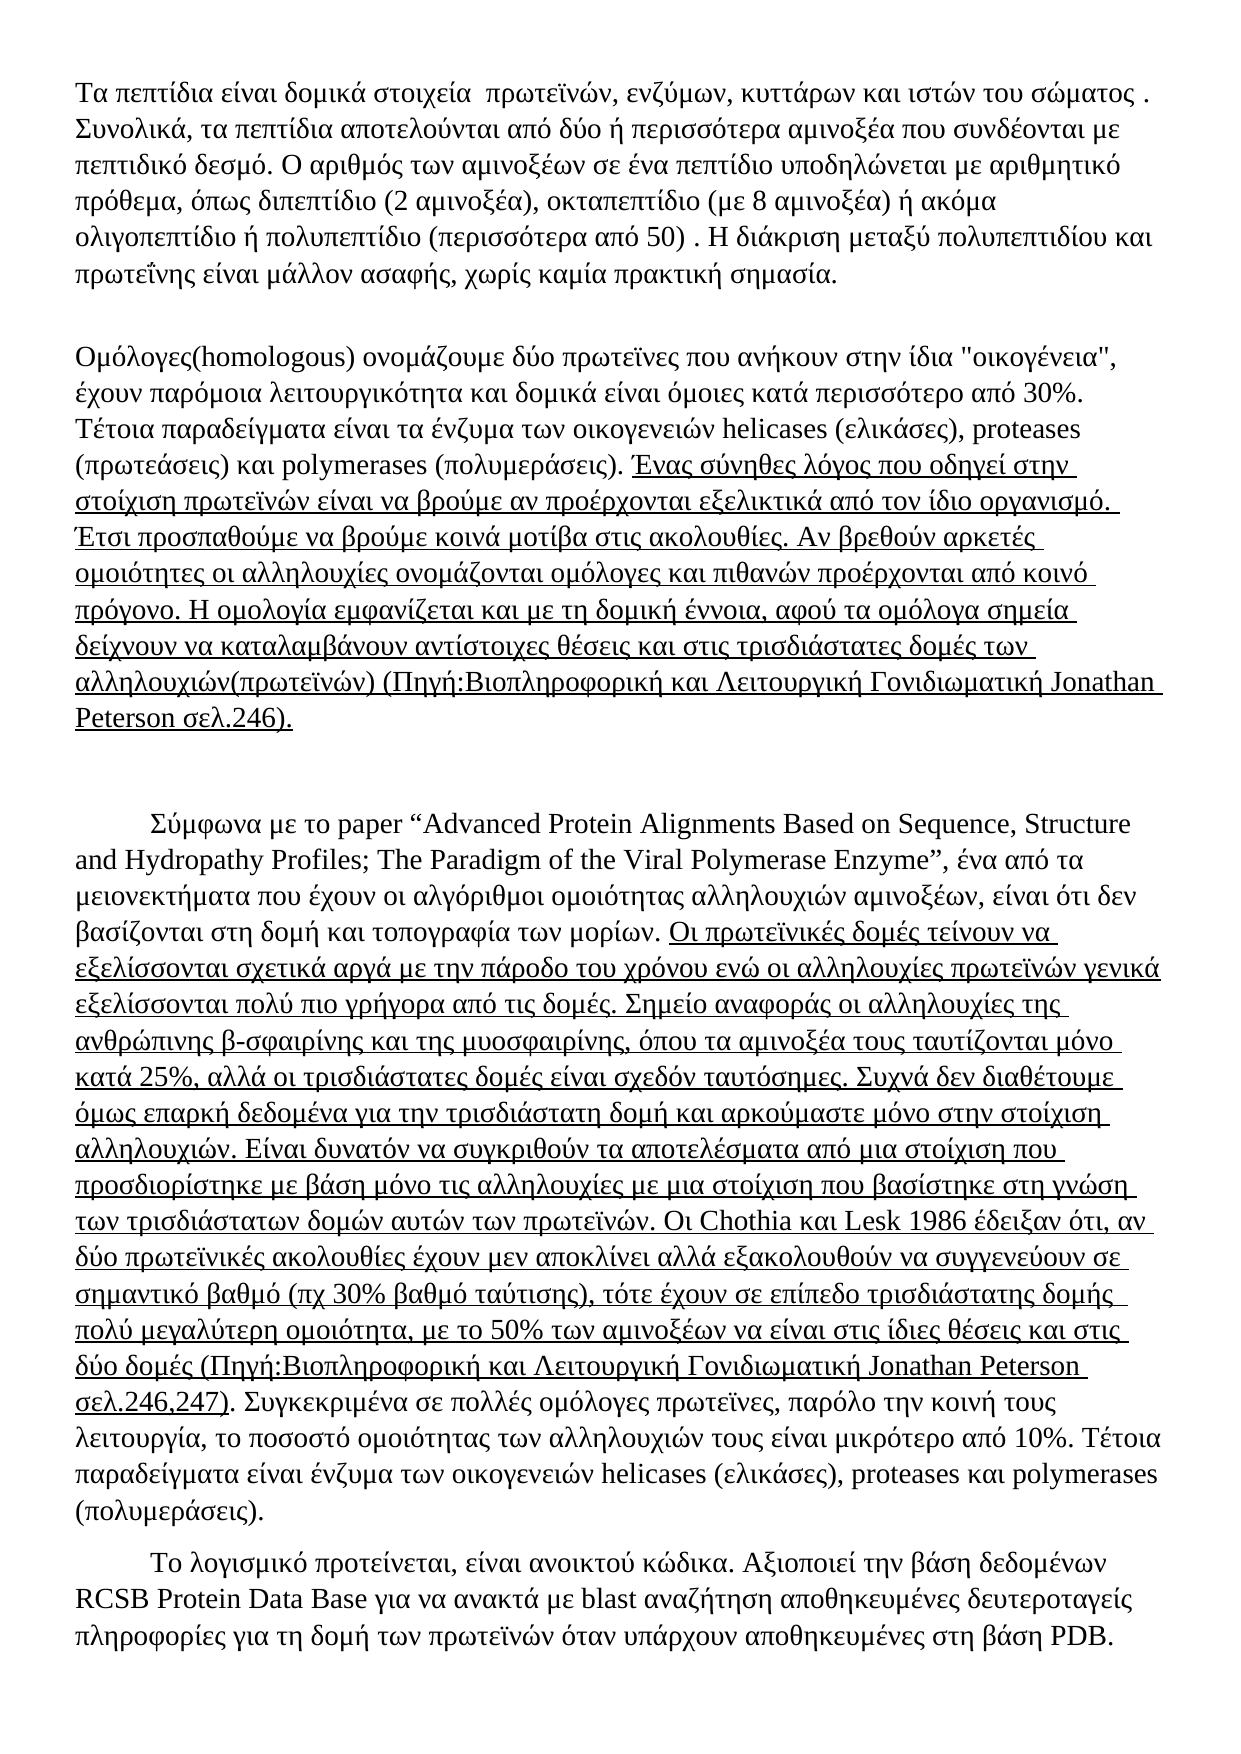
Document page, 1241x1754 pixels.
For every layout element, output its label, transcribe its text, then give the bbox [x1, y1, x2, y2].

text Ομόλογες(homologous) ονομάζουμε δύο πρωτεϊνες που ανήκουν στην ίδια "οικογένεια", έχουν παρόμοια λειτουργικότητα και δομικά είναι όμοιες κατά περισσότερο από 30%. Τέτοια παραδείγματα είναι τα ένζυμα των οικογενειών helicases (ελικάσες), proteases (πρωτεάσεις) και polymerases (πολυμεράσεις). Ένας σύνηθες λόγος που οδηγεί στην στοίχιση πρωτεϊνών είναι να βρούμε αν προέρχονται εξελικτικά από τον ίδιο οργανισμό. Έτσι προσπαθούμε να βρούμε κοινά μοτίβα στις ακολουθίες. Αν βρεθούν αρκετές ομοιότητες οι αλληλουχίες ονομάζονται ομόλογες και πιθανών προέρχονται από κοινό πρόγονο. Η ομολογία εμφανίζεται και με τη δομική έννοια, αφού τα ομόλογα σημεία δείχνουν να καταλαμβάνουν αντίστοιχες θέσεις και στις τρισδιάστατες δομές των αλληλουχιών(πρωτεϊνών) (Πηγή:Βιοπληροφορική και Λειτουργική Γονιδιωματική Jonathan Peterson σελ.246). [75, 339, 1165, 734]
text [75, 1545, 1165, 1651]
text Τα πεπτίδια είναι δομικά στοιχεία πρωτεϊνών, ενζύμων, κυττάρων και ιστών του σώματος . Συνολικά, τα πεπτίδια αποτελούνται από δύο ή περισσότερα αμινοξέα που συνδέονται με πεπτιδικό δεσμό. Ο αριθμός των αμινοξέων σε ένα πεπτίδιο υποδηλώνεται με αριθμητικό πρόθεμα, όπως διπεπτίδιο (2 αμινοξέα), οκταπεπτίδιο (με 8 αμινοξέα) ή ακόμα ολιγοπεπτίδιο ή πολυπεπτίδιο (περισσότερα από 50) . Η διάκριση μεταξύ πολυπεπτιδίου και πρωτεΐνης είναι μάλλον ασαφής, χωρίς καμία πρακτική σημασία. [75, 75, 1165, 289]
text Σύμφωνα με το paper “Advanced Protein Alignments Based on Sequence, Structure and Hydropathy Profiles; The Paradigm of the Viral Polymerase Enzyme”, ένα από τα μειονεκτήματα που έχουν οι αλγόριθμοι ομοιότητας αλληλουχιών αμινοξέων, είναι ότι δεν βασίζονται στη δομή και τοπογραφία των μορίων. Οι πρωτεϊνικές δομές τείνουν να εξελίσσονται σχετικά αργά με την πάροδο του χρόνου ενώ οι αλληλουχίες πρωτεϊνών γενικά εξελίσσονται πολύ πιο γρήγορα από τις δομές. Σημείο αναφοράς οι αλληλουχίες της ανθρώπινης β-σφαιρίνης και της μυοσφαιρίνης, όπου τα αμινοξέα τους ταυτίζονται μόνο κατά 25%, αλλά οι τρισδιάστατες δομές είναι σχεδόν ταυτόσημες. Συχνά δεν διαθέτουμε όμως επαρκή δεδομένα για την τρισδιάστατη δομή και αρκούμαστε μόνο στην στοίχιση αλληλουχιών. Είναι δυνατόν να συγκριθούν τα αποτελέσματα από μια στοίχιση που προσδιορίστηκε με βάση μόνο τις αλληλουχίες με μια στοίχιση που βασίστηκε στη γνώση των τρισδιάστατων δομών αυτών των πρωτεϊνών. Οι Chothia και Lesk 1986 έδειξαν ότι, αν δύο πρωτεϊνικές ακολουθίες έχουν μεν αποκλίνει αλλά εξακολουθούν να συγγενεύουν σε σημαντικό βαθμό (πχ 30% βαθμό ταύτισης), τότε έχουν σε επίπεδο τρισδιάστατης δομής πολύ μεγαλύτερη ομοιότητα, με το 50% των αμινοξέων να είναι στις ίδιες θέσεις και στις δύο δομές (Πηγή:Βιοπληροφορική και Λειτουργική Γονιδιωματική Jonathan Peterson σελ.246,247). Συγκεκριμένα σε πολλές ομόλογες πρωτεϊνες, παρόλο την κοινή τους λειτουργία, το ποσοστό ομοιότητας των αλληλουχιών τους είναι μικρότερο από 10%. Τέτοια παραδείγματα είναι ένζυμα των οικογενειών helicases (ελικάσες), proteases και polymerases (πολυμεράσεις). [75, 806, 1165, 1526]
